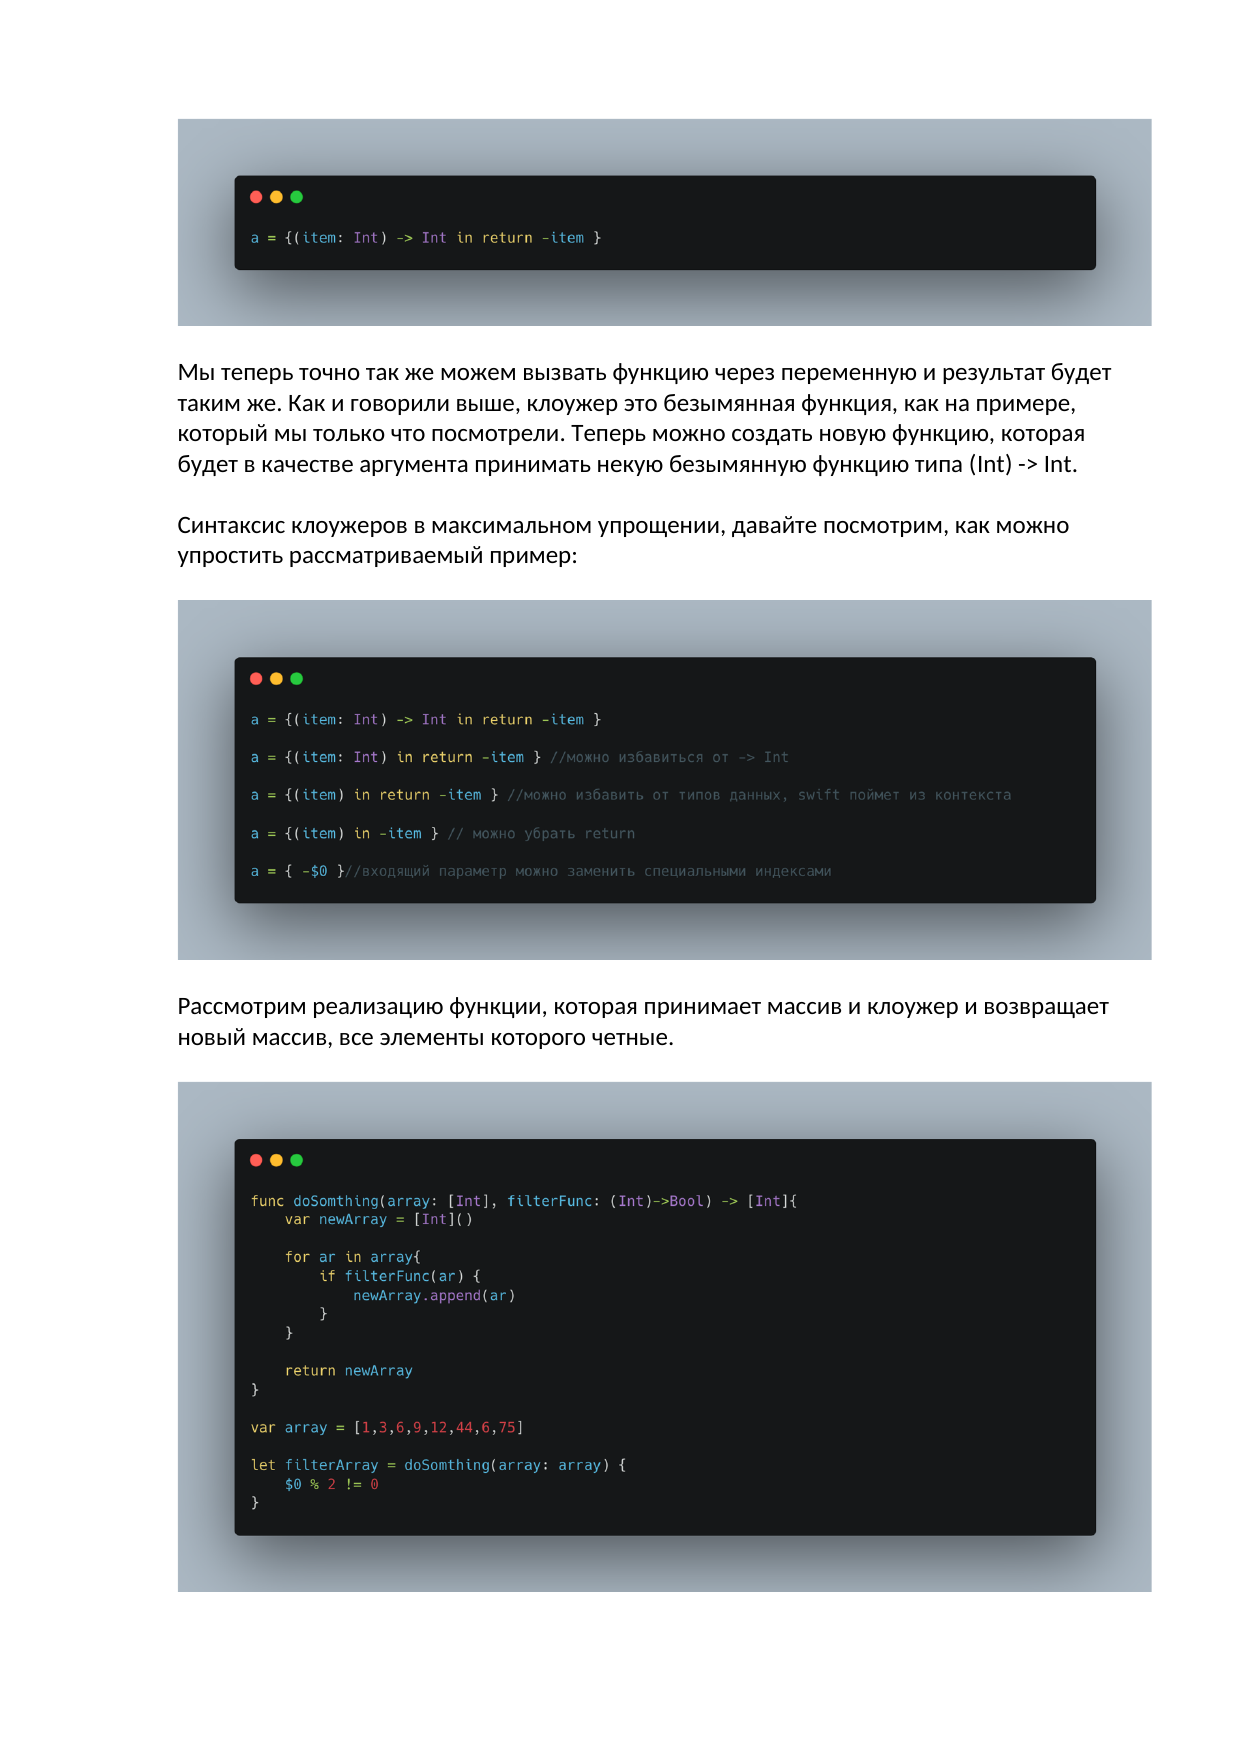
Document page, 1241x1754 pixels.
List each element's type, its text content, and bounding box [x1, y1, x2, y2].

text Рассмотрим реализацию функции, которая принимает массив и клоужер и возвращает новый массив, все элементы которого четные. [177, 990, 1152, 1051]
picture [177, 1081, 1152, 1592]
picture [177, 118, 1152, 326]
text Мы теперь точно так же можем вызвать функцию через переменную и результат будет таким же. Как и говорили выше, клоужер это безымянная функция, как на примере, который мы только что посмотрели. Теперь можно создать новую функцию, которая будет в качестве аргумента принимать некую безымянную функцию типа (Int) -> Int. [177, 357, 1152, 479]
picture [177, 600, 1152, 960]
text Синтаксис клоужеров в максимальном упрощении, давайте посмотрим, как можно упростить рассматриваемый пример: [177, 509, 1152, 570]
